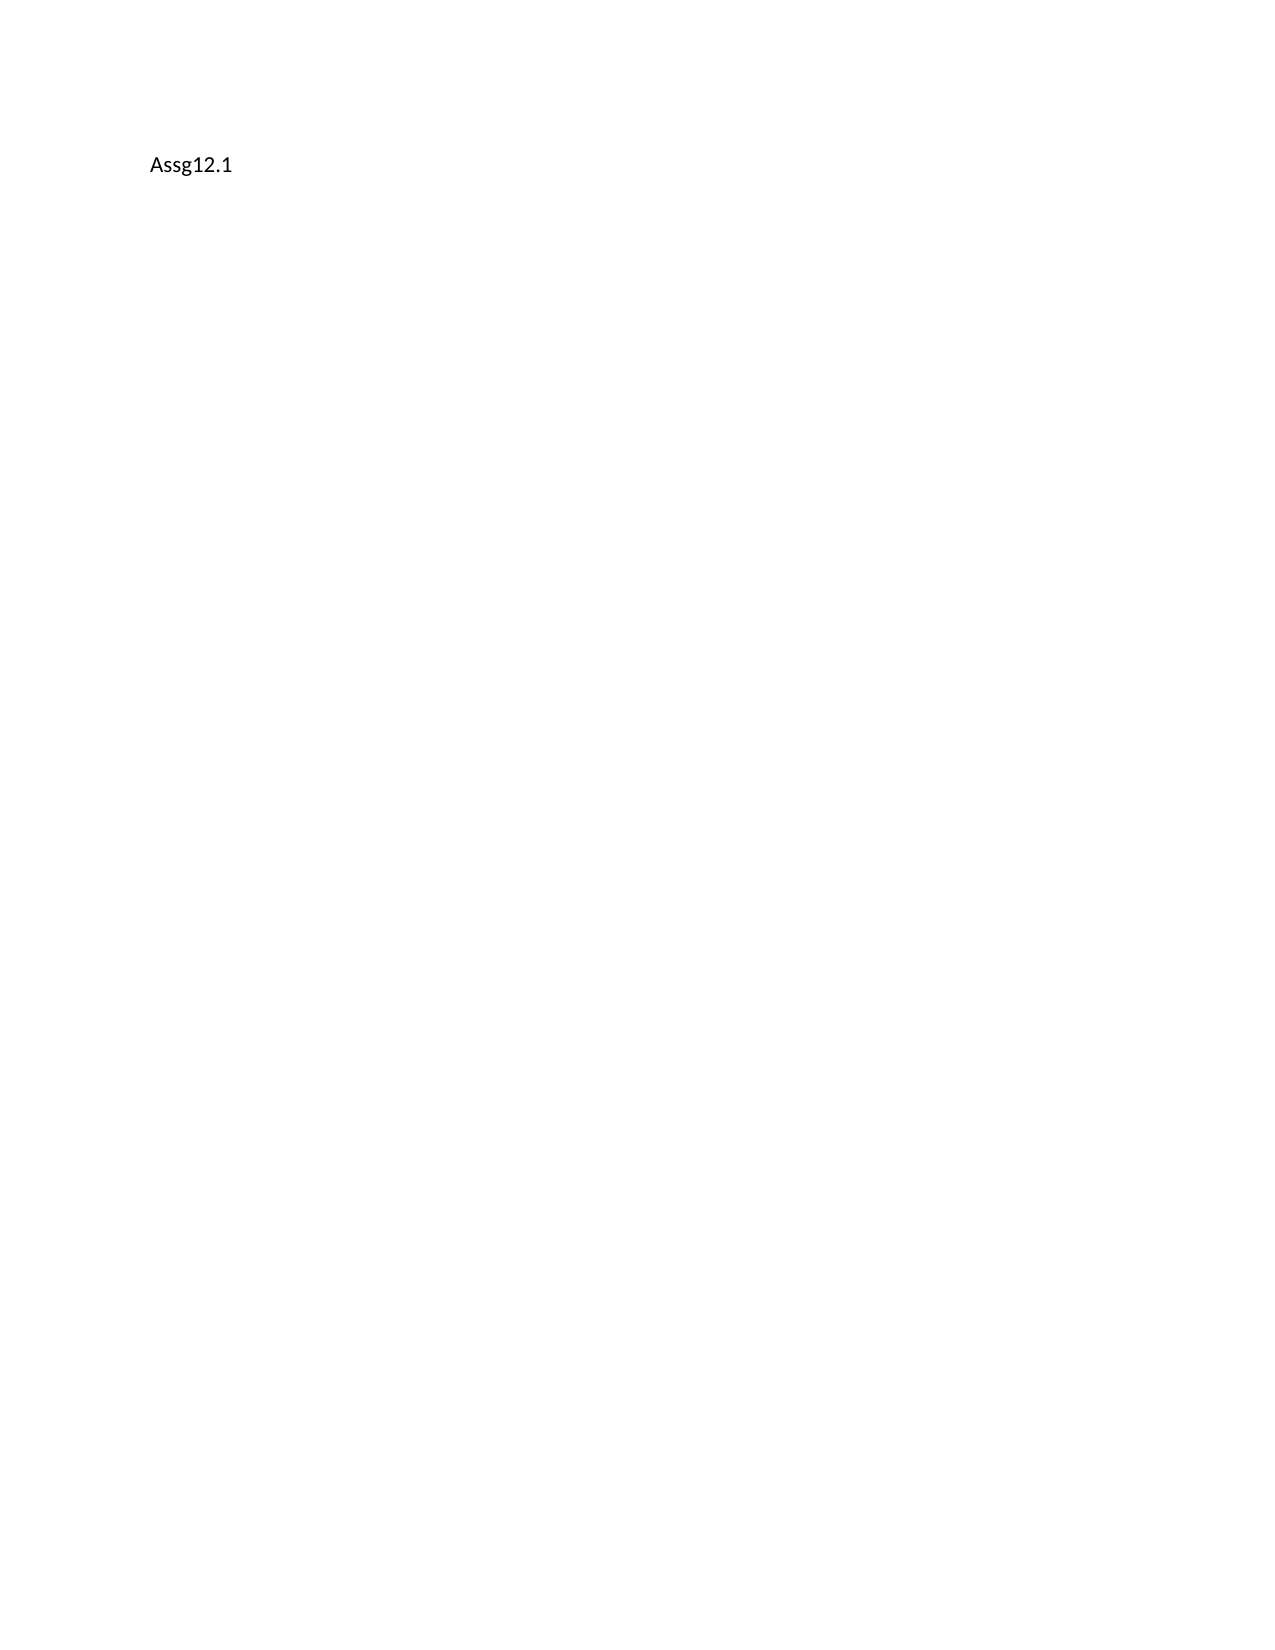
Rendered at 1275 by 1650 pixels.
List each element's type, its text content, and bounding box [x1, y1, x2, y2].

text Assg12.1 [150, 150, 1125, 178]
